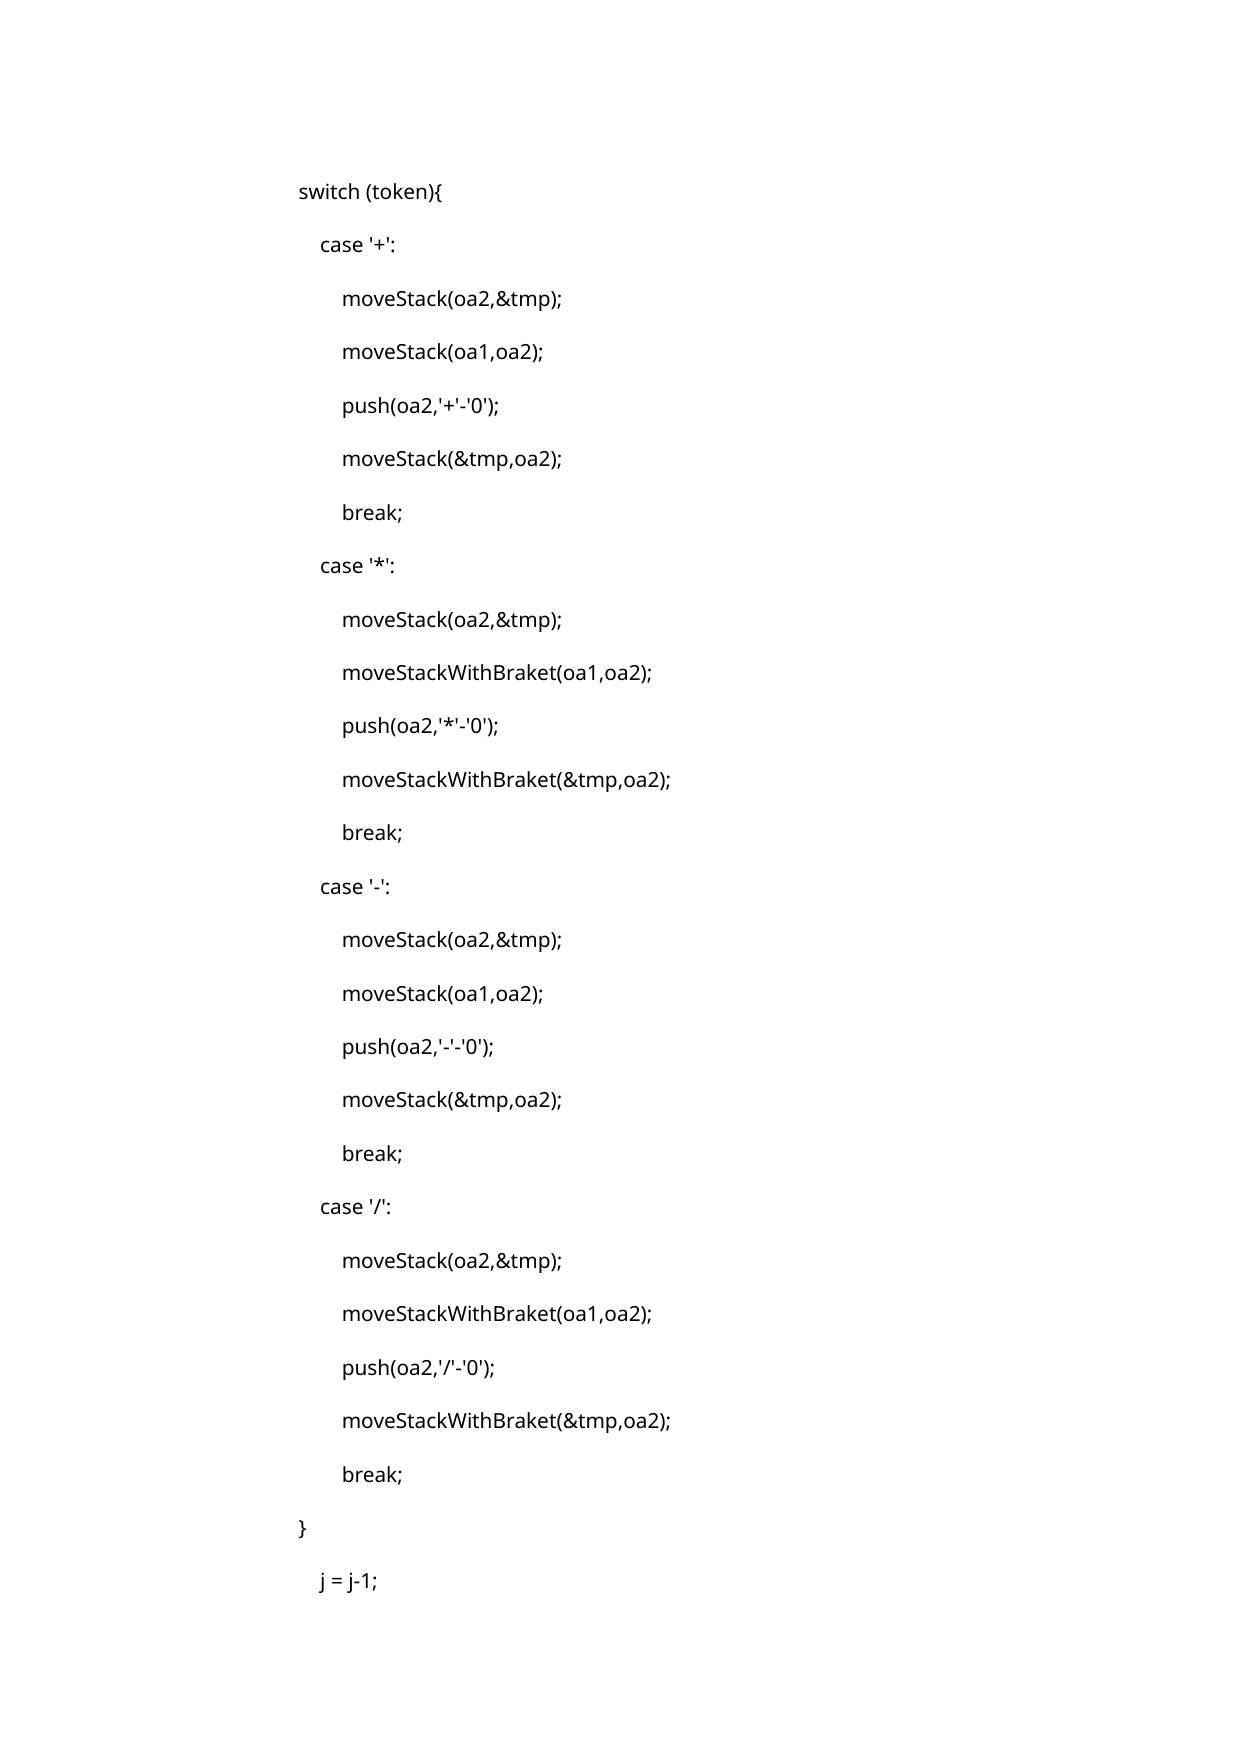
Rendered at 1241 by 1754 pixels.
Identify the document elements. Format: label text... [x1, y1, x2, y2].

list break; [233, 818, 1090, 847]
list moveStack(oa1,oa2); [233, 337, 1090, 366]
list moveStackWithBraket(&tmp,oa2); [233, 1406, 1090, 1435]
list } [233, 1513, 1090, 1542]
list break; [233, 498, 1090, 526]
list push(oa2,'-'-'0'); [233, 1032, 1090, 1061]
list moveStack(oa2,&tmp); [233, 925, 1090, 954]
list case '*': [233, 551, 1090, 580]
list case '+': [233, 231, 1090, 259]
list moveStack(oa2,&tmp); [233, 284, 1090, 312]
list moveStack(&tmp,oa2); [233, 1086, 1090, 1114]
list moveStack(oa2,&tmp); [233, 1246, 1090, 1274]
list push(oa2,'*'-'0'); [233, 712, 1090, 740]
list case '-': [233, 872, 1090, 900]
list push(oa2,'+'-'0'); [233, 391, 1090, 419]
list case '/': [233, 1192, 1090, 1221]
list moveStackWithBraket(oa1,oa2); [233, 1299, 1090, 1328]
list break; [233, 1139, 1090, 1167]
list break; [233, 1460, 1090, 1488]
list moveStackWithBraket(&tmp,oa2); [233, 765, 1090, 793]
list j = j-1; [233, 1567, 1090, 1595]
list moveStack(&tmp,oa2); [233, 444, 1090, 473]
list switch (token){ [233, 177, 1090, 206]
list push(oa2,'/'-'0'); [233, 1353, 1090, 1381]
list moveStackWithBraket(oa1,oa2); [233, 658, 1090, 687]
list moveStack(oa2,&tmp); [233, 605, 1090, 633]
list moveStack(oa1,oa2); [233, 979, 1090, 1007]
